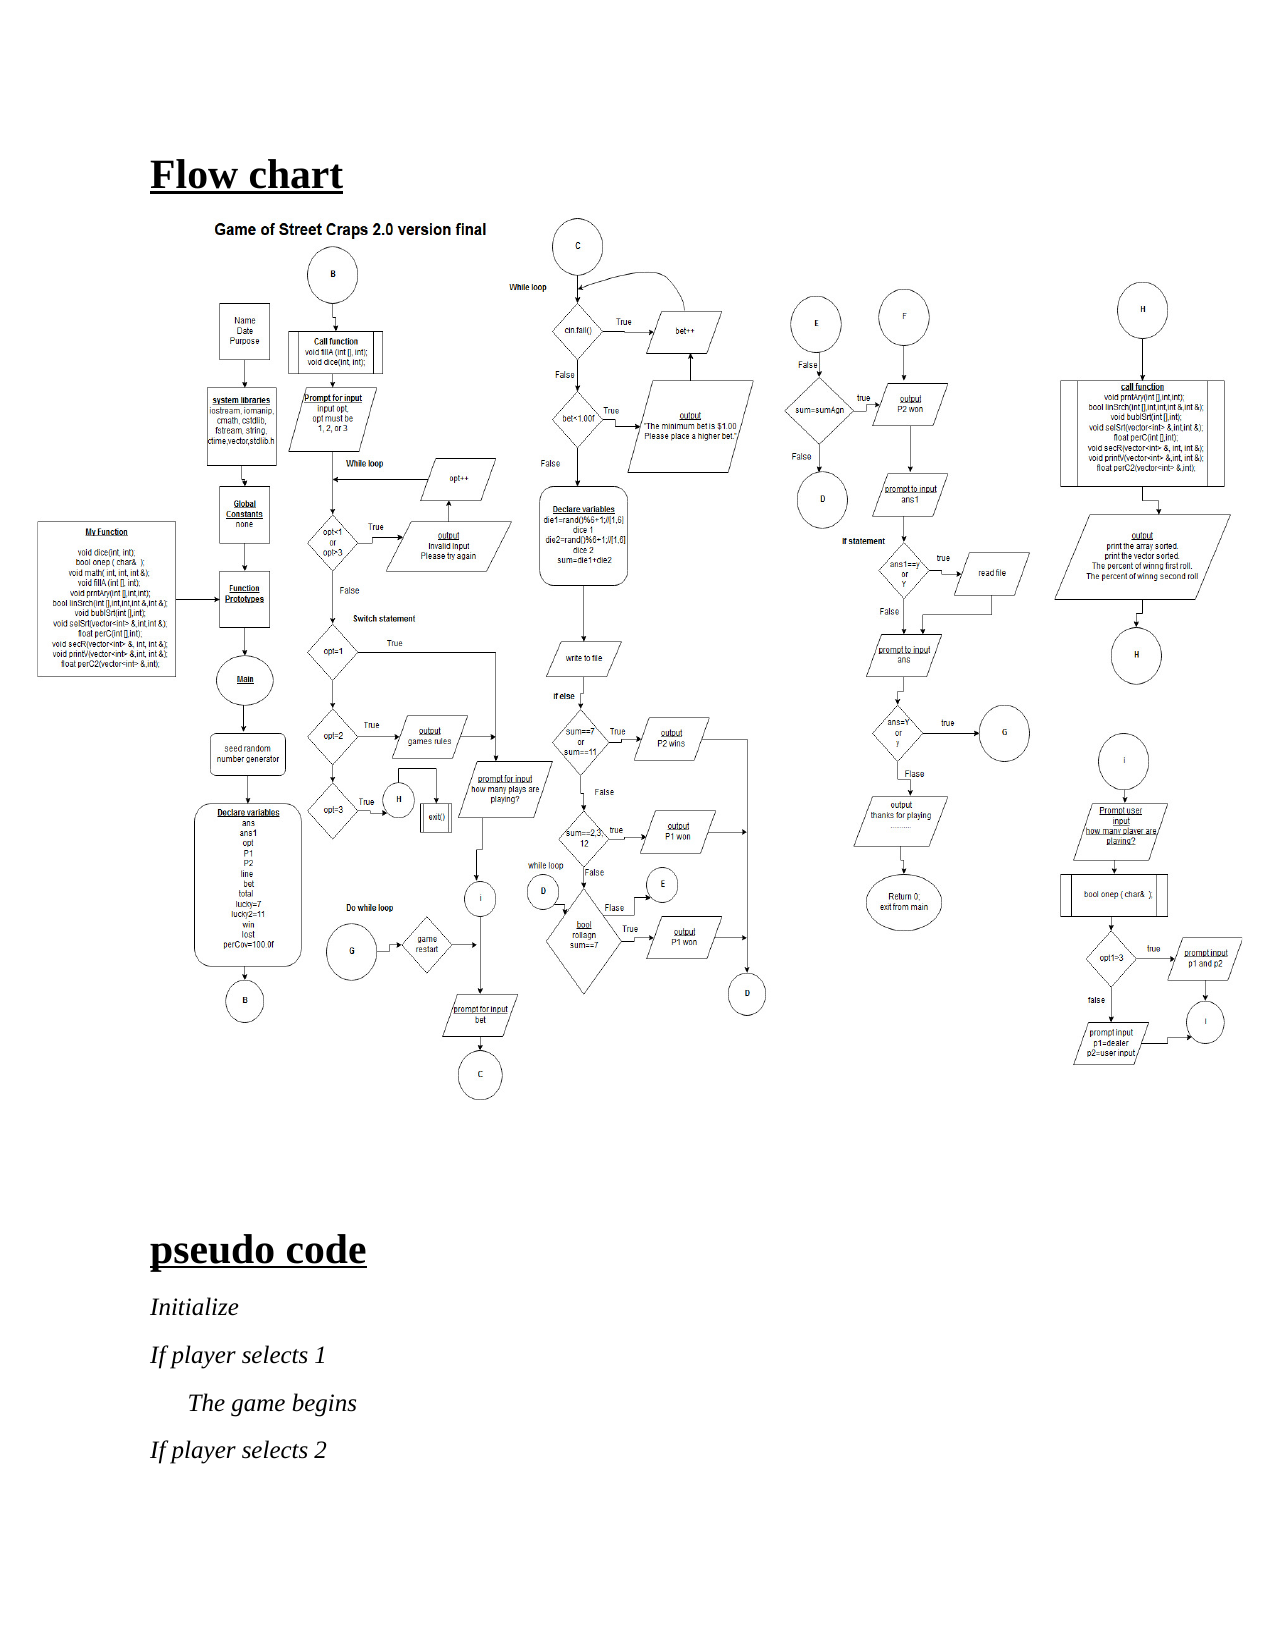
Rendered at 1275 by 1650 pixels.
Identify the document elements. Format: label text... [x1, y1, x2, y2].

picture [37, 218, 1243, 1100]
text If player selects 1 [150, 1340, 1125, 1369]
text pseudo code [150, 1224, 1125, 1272]
text If player selects 2 [150, 1436, 1125, 1464]
text Initialize [150, 1292, 1125, 1321]
text The game begins [150, 1388, 1125, 1417]
text Flow chart [150, 150, 1125, 198]
